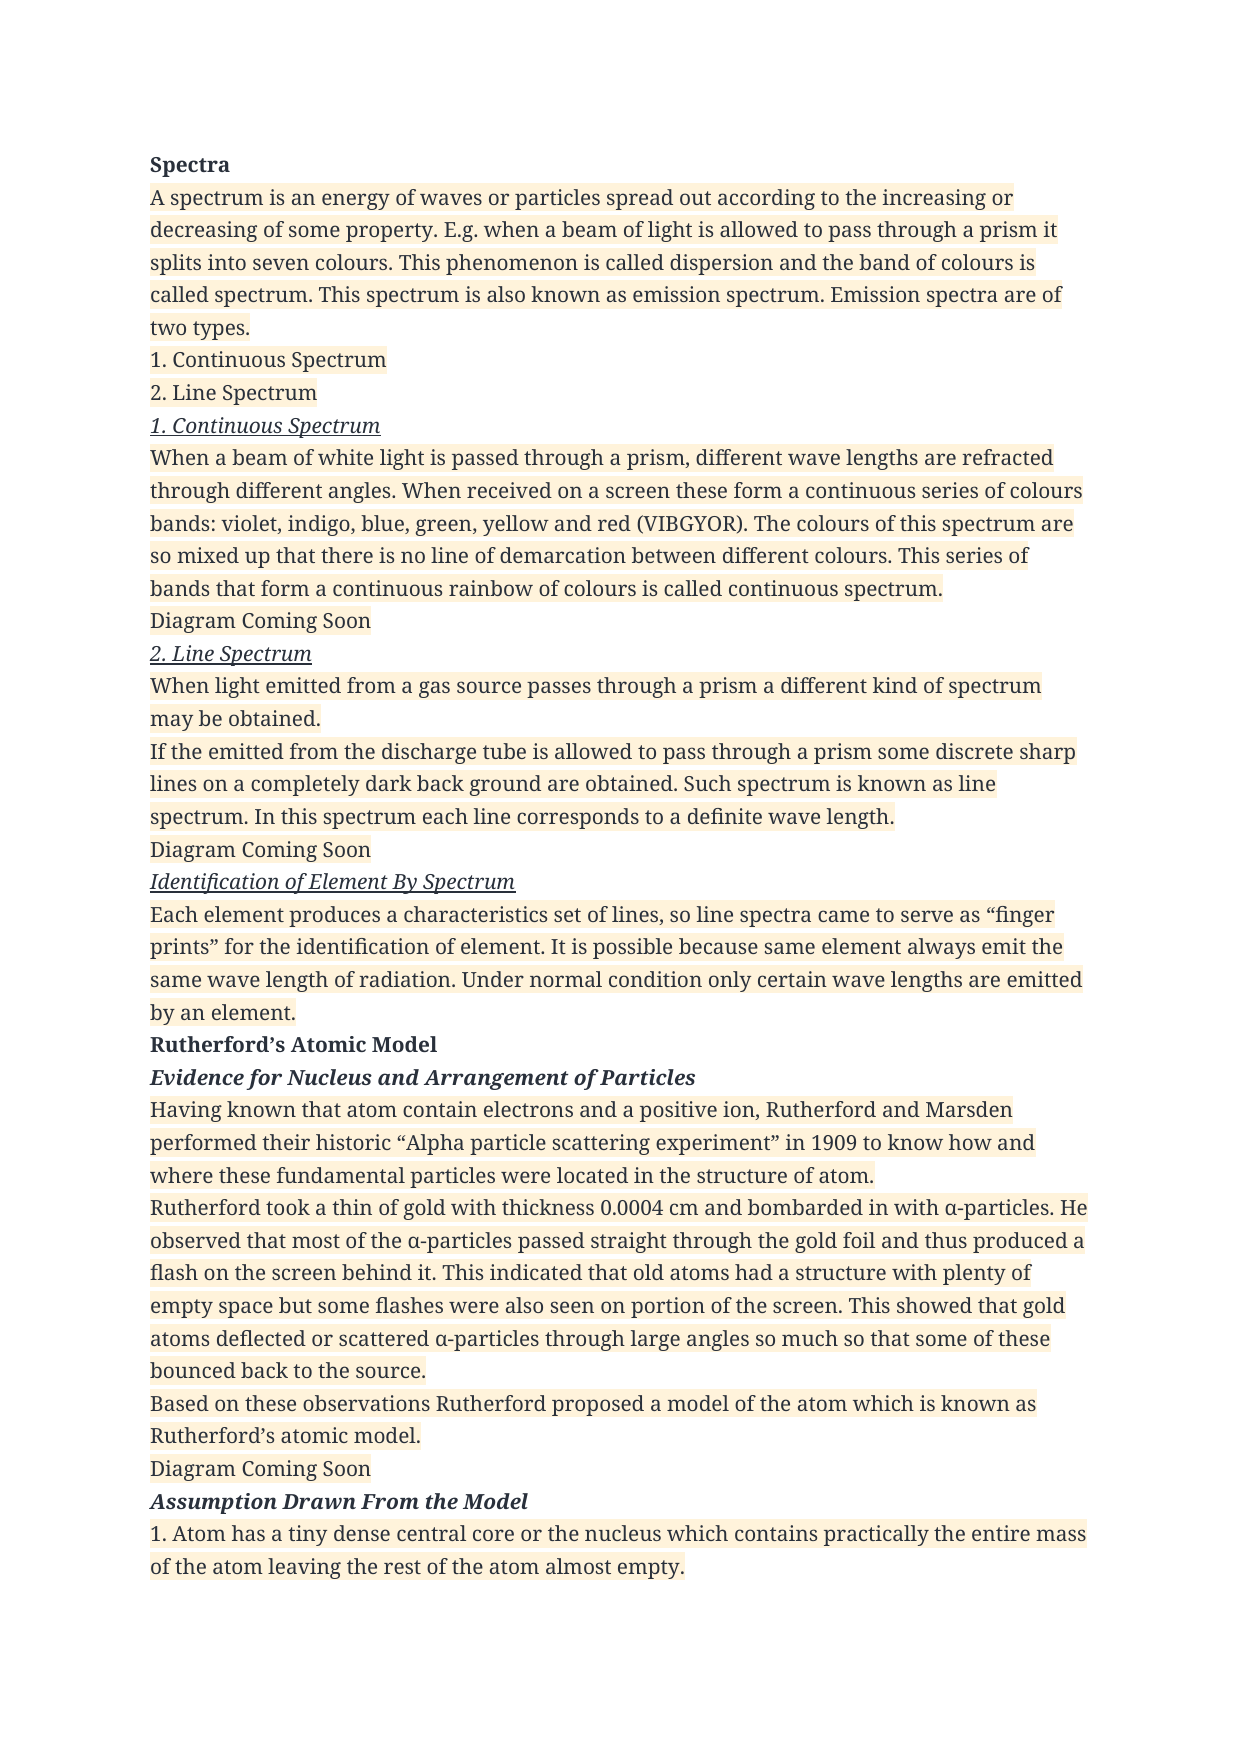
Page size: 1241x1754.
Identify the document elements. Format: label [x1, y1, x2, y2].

text [150, 150, 1090, 1580]
